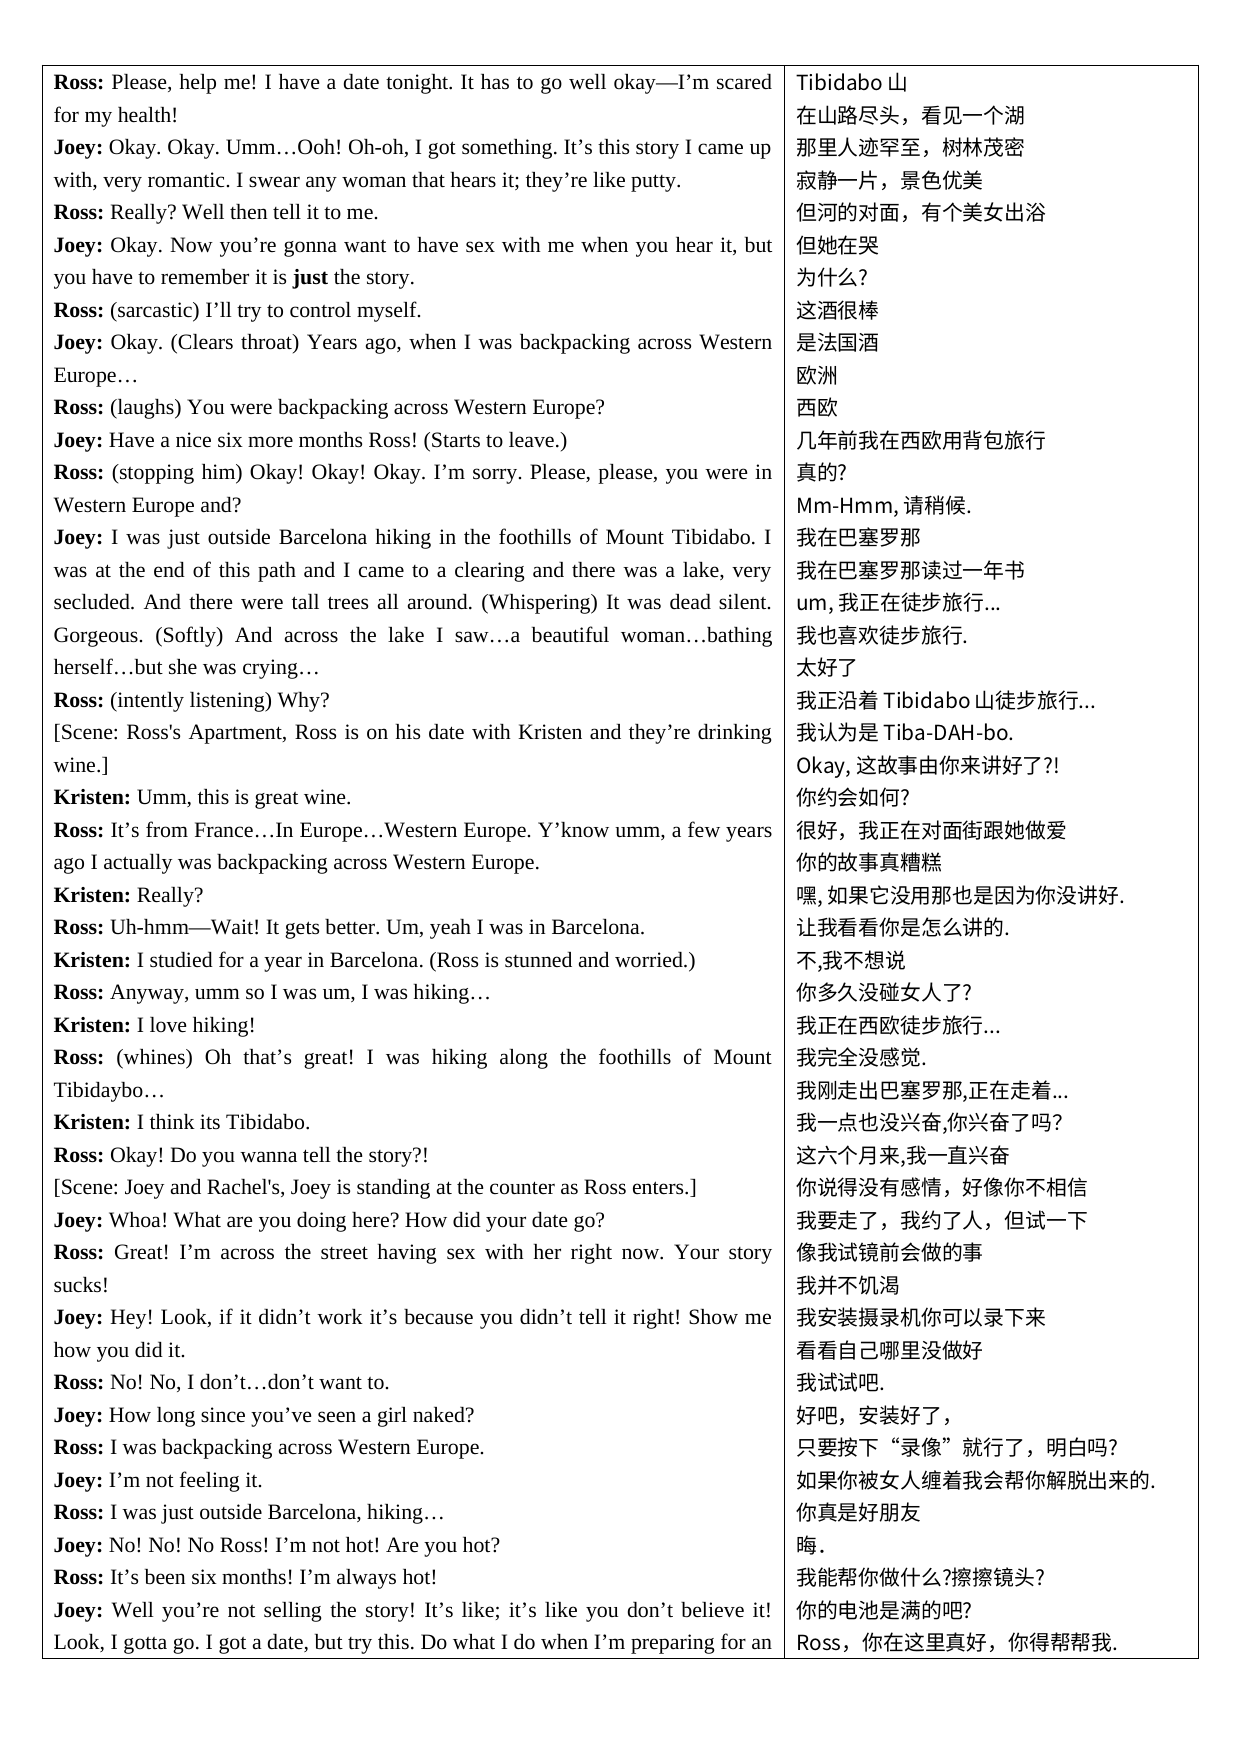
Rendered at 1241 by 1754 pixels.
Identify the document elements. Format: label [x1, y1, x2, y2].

table_header [785, 66, 1198, 1658]
table_header [43, 66, 784, 1658]
